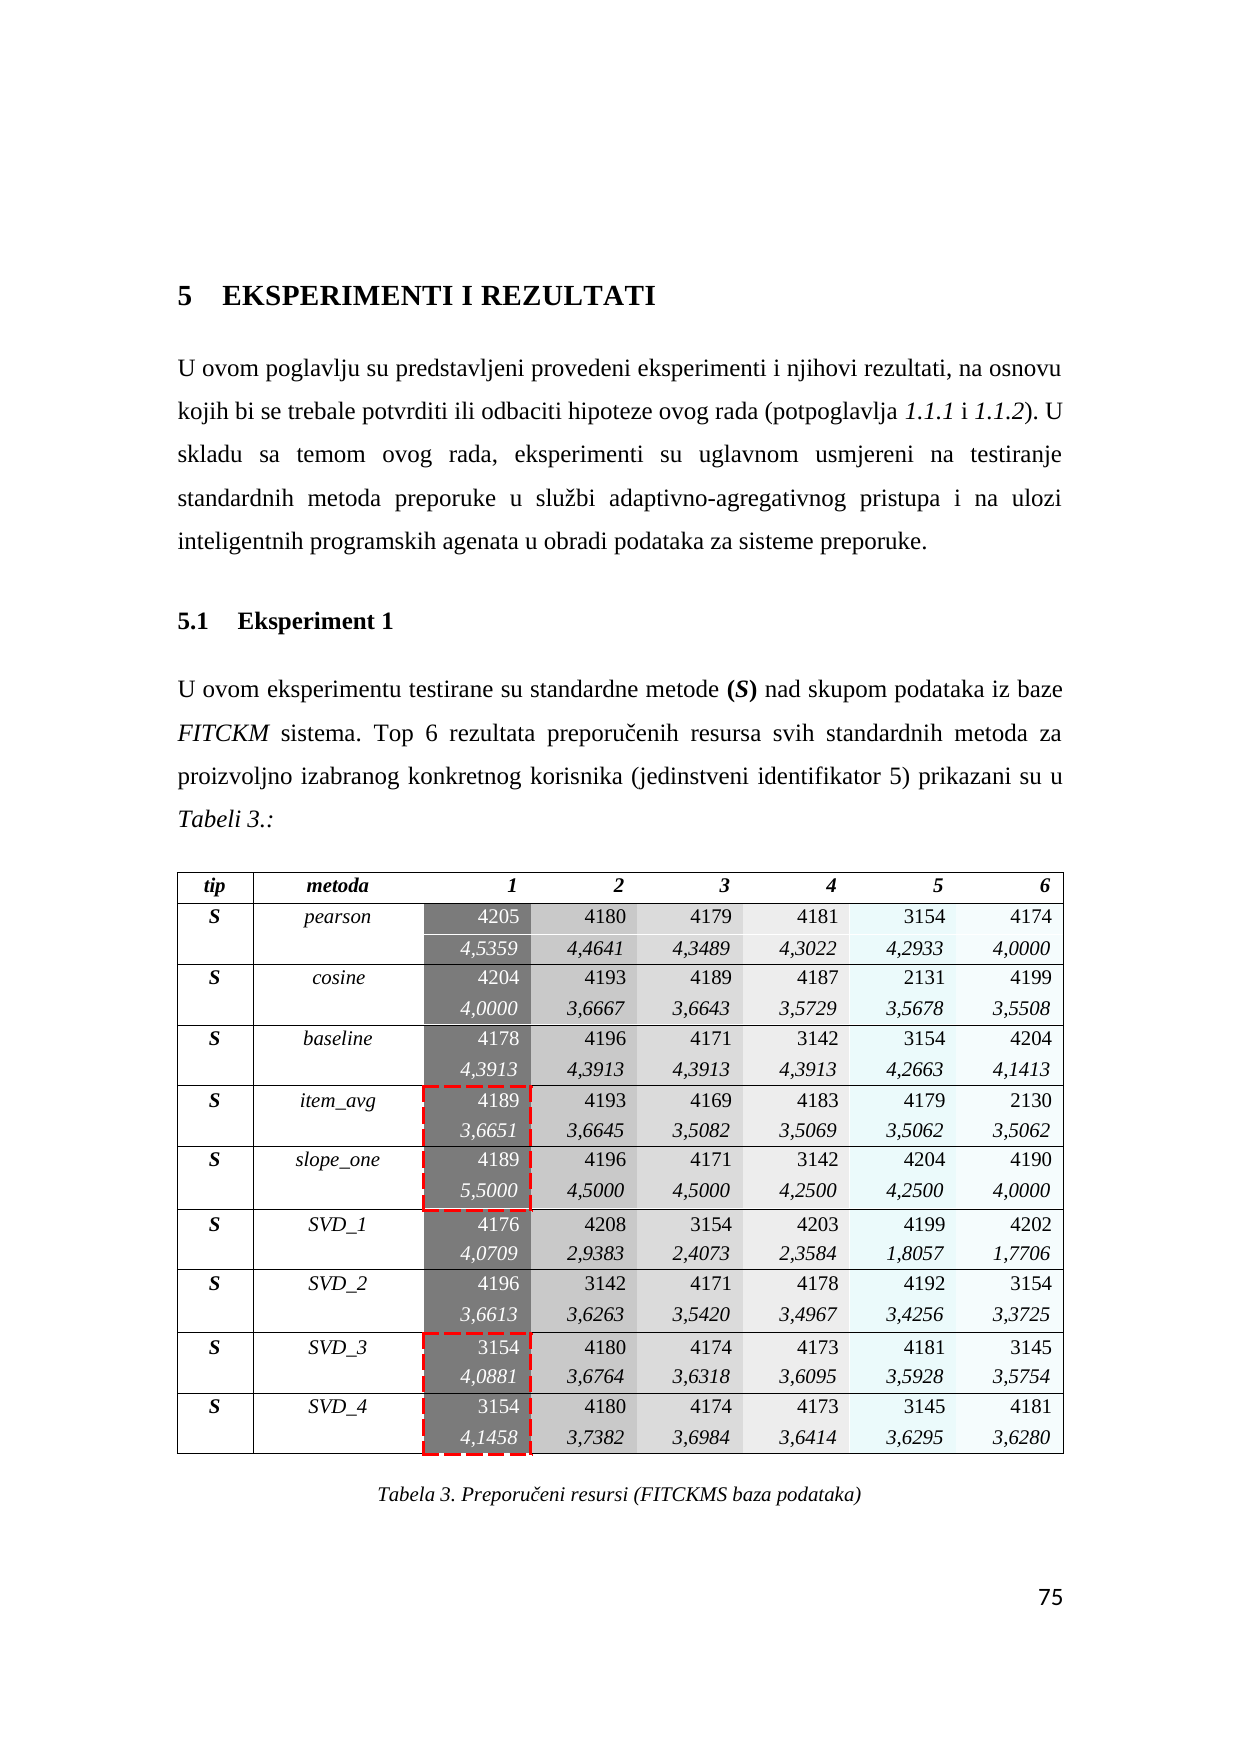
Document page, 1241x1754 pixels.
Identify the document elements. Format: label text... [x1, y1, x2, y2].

table_cell 3,5062 [956, 1117, 1063, 1146]
table_cell 3,5062 [850, 1117, 956, 1146]
table_cell pearson [254, 904, 424, 964]
table_cell slope_one [254, 1147, 424, 1208]
table_cell 4,1413 [956, 1056, 1063, 1085]
table_cell 5,5000 [424, 1177, 531, 1208]
table_cell [178, 1117, 253, 1146]
table_cell 4176 [424, 1209, 531, 1240]
table_cell 4187 [743, 965, 849, 995]
text U ovom eksperimentu testirane su standardne metode (S) nad skupom podataka iz baze FITCKM sistema. Top 6 rezultata preporučenih resursa svih standardnih metoda za proizvoljno izabranog konkretnog korisnika (jedinstveni identifikator 5) prikazani su u Tabeli 3.: [177, 674, 1063, 833]
table_cell 3154 [424, 1394, 531, 1424]
table_cell 4,0709 [424, 1240, 531, 1269]
table_cell 4199 [850, 1210, 956, 1240]
table_cell 3,6651 [424, 1117, 531, 1146]
table_cell SVD_2 [254, 1270, 424, 1332]
table_cell 3,6984 [637, 1424, 743, 1453]
table_header metoda [254, 873, 424, 903]
table_cell S [178, 1333, 253, 1363]
table_cell 3,3725 [956, 1301, 1063, 1332]
table_cell 2131 [850, 965, 956, 995]
table_cell S [178, 1394, 253, 1424]
table_cell S [178, 1210, 253, 1240]
table_cell 4,2933 [850, 935, 956, 964]
table_cell [178, 935, 253, 964]
table_cell 4,5000 [531, 1177, 637, 1208]
table_cell 4181 [850, 1333, 956, 1363]
table_cell 4,3022 [743, 935, 849, 964]
table_cell 4174 [637, 1333, 743, 1363]
table_cell 3154 [637, 1210, 743, 1240]
table_cell 4178 [424, 1026, 531, 1056]
table_cell [178, 1424, 253, 1453]
subtitle Eksperimenti i rezultati [177, 278, 1063, 312]
table_cell 3,7382 [531, 1424, 637, 1453]
text U ovom poglavlju su predstavljeni provedeni eksperimenti i njihovi rezultati, na osnovu kojih bi se trebale potvrditi ili odbaciti hipoteze ovog rada (potpoglavlja 1.1.1 i 1.1.2). U skladu sa temom ovog rada, eksperimenti su uglavnom usmjereni na testiranje standardnih metoda preporuke u službi adaptivno-agregativnog pristupa i na ulozi inteligentnih programskih agenata u obradi podataka za sisteme preporuke. [177, 353, 1063, 554]
table_cell SVD_1 [254, 1210, 424, 1269]
table_cell 3,6667 [531, 995, 637, 1024]
table_cell 4181 [743, 904, 849, 934]
table_cell [178, 995, 253, 1024]
table_cell 4,3913 [743, 1056, 849, 1085]
table_cell 3,6645 [531, 1117, 637, 1146]
table_cell 4196 [531, 1147, 637, 1177]
table_cell 3154 [850, 1026, 956, 1056]
table_header tip [178, 873, 253, 903]
table_cell item_avg [254, 1086, 424, 1146]
table_cell 4208 [531, 1210, 637, 1240]
table_cell 4189 [424, 1147, 531, 1177]
table_cell 2,3584 [743, 1240, 849, 1269]
table_cell [178, 1240, 253, 1269]
table_cell 4180 [531, 904, 637, 934]
table_cell [178, 1177, 253, 1208]
subtitle Eksperiment 1 [177, 606, 1063, 635]
table_cell 4205 [424, 904, 531, 934]
table_cell 3154 [956, 1270, 1063, 1301]
table_cell 4196 [531, 1026, 637, 1056]
table_cell SVD_4 [254, 1394, 424, 1453]
table_cell 4196 [424, 1270, 531, 1301]
table_cell 4193 [531, 1086, 637, 1117]
table_cell 3154 [424, 1332, 531, 1363]
table_cell 3,5928 [850, 1363, 956, 1393]
table_cell 3,6095 [743, 1363, 849, 1393]
table_cell 3,6643 [637, 995, 743, 1024]
table_cell 4,3489 [637, 935, 743, 964]
table_cell 4,2500 [743, 1177, 849, 1208]
table_cell 2,9383 [531, 1240, 637, 1269]
table_cell 4171 [637, 1026, 743, 1056]
table_cell 4193 [531, 965, 637, 995]
table_cell 4183 [743, 1086, 849, 1117]
table_cell 1,7706 [956, 1240, 1063, 1269]
table_cell [178, 1301, 253, 1332]
table_cell 4179 [637, 904, 743, 934]
table_cell [178, 1056, 253, 1085]
table_cell 3145 [956, 1333, 1063, 1363]
table_cell 4,2500 [850, 1177, 956, 1208]
table_header 5 [850, 873, 956, 903]
table_cell 4204 [850, 1147, 956, 1177]
table_cell 3,5754 [956, 1363, 1063, 1393]
table_header 2 [531, 873, 637, 903]
table_cell 4,4641 [531, 935, 637, 964]
table_header 3 [637, 873, 743, 903]
table_cell 4,5359 [424, 935, 531, 964]
table_cell baseline [254, 1026, 424, 1085]
table_cell 4204 [956, 1026, 1063, 1056]
table_cell 3,6318 [637, 1363, 743, 1393]
table_cell 4199 [956, 965, 1063, 995]
table_cell 3,5069 [743, 1117, 849, 1146]
table_header 1 [424, 873, 531, 903]
table_cell 3,6263 [531, 1301, 637, 1332]
table_cell 3,5729 [743, 995, 849, 1024]
table_cell SVD_3 [254, 1333, 424, 1393]
table_cell 3142 [743, 1026, 849, 1056]
table_cell 3,5678 [850, 995, 956, 1024]
table_cell 4173 [743, 1394, 849, 1424]
table_cell 1,8057 [850, 1240, 956, 1269]
table_cell S [178, 1086, 253, 1117]
table_cell 4171 [637, 1147, 743, 1177]
table_cell 3,6295 [850, 1424, 956, 1453]
table_cell S [178, 965, 253, 995]
table_cell 3145 [850, 1394, 956, 1424]
table_header 6 [956, 873, 1063, 903]
table_cell 3,6764 [531, 1363, 637, 1393]
table_cell 2,4073 [637, 1240, 743, 1269]
table_cell 3,6414 [743, 1424, 849, 1453]
table_cell S [178, 1026, 253, 1056]
table_cell 4,0881 [424, 1363, 531, 1393]
table_header 4 [743, 873, 849, 903]
table_cell S [178, 1147, 253, 1177]
table_cell 4,3913 [531, 1056, 637, 1085]
table_cell 4,2663 [850, 1056, 956, 1085]
table_cell 4174 [637, 1394, 743, 1424]
table_cell 4,0000 [956, 935, 1063, 964]
table_cell 3,5420 [637, 1301, 743, 1332]
table_cell 4180 [531, 1394, 637, 1424]
table_cell 3,4256 [850, 1301, 956, 1332]
table_cell 4,3913 [424, 1056, 531, 1085]
table_cell 4180 [531, 1333, 637, 1363]
table_cell 4181 [956, 1394, 1063, 1424]
table_cell 3142 [743, 1147, 849, 1177]
table_cell 4192 [850, 1270, 956, 1301]
table_cell 4189 [637, 965, 743, 995]
table_cell S [178, 904, 253, 934]
table_cell 3,4967 [743, 1301, 849, 1332]
table_cell 4173 [743, 1333, 849, 1363]
table_cell 3,6280 [956, 1424, 1063, 1453]
table_cell cosine [254, 965, 424, 1024]
table_cell 2130 [956, 1086, 1063, 1117]
table_cell 4,0000 [424, 995, 531, 1024]
table_cell 4190 [956, 1147, 1063, 1177]
table_cell 3,6613 [424, 1301, 531, 1332]
table_cell 4174 [956, 904, 1063, 934]
table_cell [178, 1363, 253, 1393]
table_cell 4169 [637, 1086, 743, 1117]
table_cell 4204 [424, 965, 531, 995]
table_cell S [178, 1270, 253, 1301]
table_cell 3154 [850, 904, 956, 934]
table_cell 4189 [424, 1085, 531, 1117]
table_cell 4202 [956, 1210, 1063, 1240]
table_cell 3142 [531, 1270, 637, 1301]
table_cell 4171 [637, 1270, 743, 1301]
table_cell 4,5000 [637, 1177, 743, 1208]
table_cell 4,0000 [956, 1177, 1063, 1208]
text Tabela 3. Preporučeni resursi (FITCKMS baza podataka) [177, 1481, 1063, 1506]
table_cell 3,5508 [956, 995, 1063, 1024]
table_cell 4,1458 [424, 1424, 531, 1453]
table_cell 3,5082 [637, 1117, 743, 1146]
table_cell 4179 [850, 1086, 956, 1117]
table_cell 4178 [743, 1270, 849, 1301]
table_cell 4203 [743, 1210, 849, 1240]
table_cell 4,3913 [637, 1056, 743, 1085]
